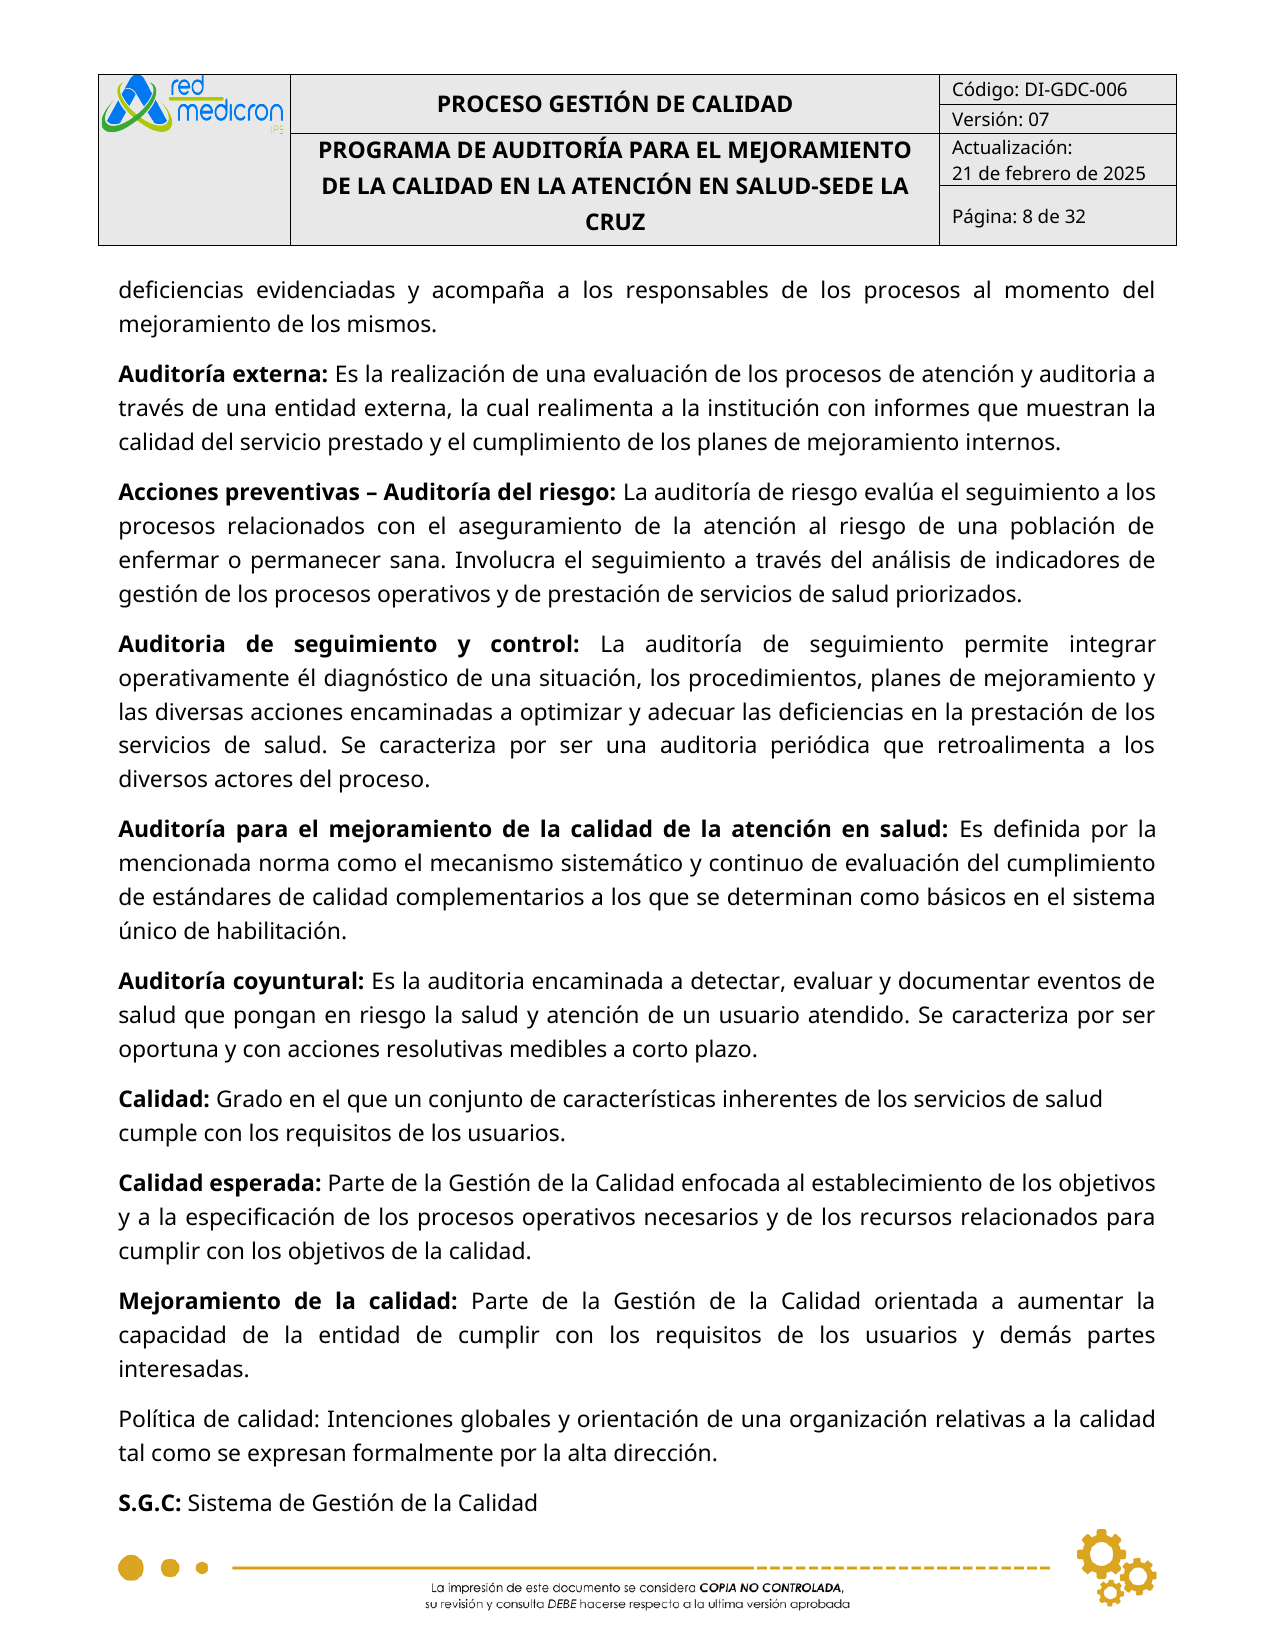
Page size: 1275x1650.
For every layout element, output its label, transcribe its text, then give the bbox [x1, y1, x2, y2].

text Mejoramiento de la calidad: Parte de la Gestión de la Calidad orientada a aumentar la capacidad de la entidad de cumplir con los requisitos de los usuarios y demás partes interesadas. [118, 1285, 1157, 1384]
text S.G.C: Sistema de Gestión de la Calidad [118, 1487, 1157, 1518]
picture [101, 75, 284, 134]
text Calidad esperada: Parte de la Gestión de la Calidad enfocada al establecimiento de los objetivos y a la especificación de los procesos operativos necesarios y de los recursos relacionados para cumplir con los objetivos de la calidad. [118, 1167, 1157, 1266]
text Calidad: Grado en el que un conjunto de características inherentes de los servicios de salud cumple con los requisitos de los usuarios. [118, 1083, 1157, 1148]
picture [118, 1529, 1157, 1615]
text Auditoría externa: Es la realización de una evaluación de los procesos de atención y auditoria a través de una entidad externa, la cual realimenta a la institución con informes que muestran la calidad del servicio prestado y el cumplimiento de los planes de mejoramiento internos. [118, 358, 1157, 457]
text Auditoría para el mejoramiento de la calidad de la atención en salud: Es definida por la mencionada norma como el mecanismo sistemático y continuo de evaluación del cumplimiento de estándares de calidad complementarios a los que se determinan como básicos en el sistema único de habilitación. [118, 813, 1157, 946]
text Acciones preventivas – Auditoría del riesgo: La auditoría de riesgo evalúa el seguimiento a los procesos relacionados con el aseguramiento de la atención al riesgo de una población de enfermar o permanecer sana. Involucra el seguimiento a través del análisis de indicadores de gestión de los procesos operativos y de prestación de servicios de salud priorizados. [118, 476, 1157, 609]
text Auditoria de seguimiento y control: La auditoría de seguimiento permite integrar operativamente él diagnóstico de una situación, los procedimientos, planes de mejoramiento y las diversas acciones encaminadas a optimizar y adecuar las deficiencias en la prestación de los servicios de salud. Se caracteriza por ser una auditoria periódica que retroalimenta a los diversos actores del proceso. [118, 628, 1157, 794]
text Auditoría coyuntural: Es la auditoria encaminada a detectar, evaluar y documentar eventos de salud que pongan en riesgo la salud y atención de un usuario atendido. Se caracteriza por ser oportuna y con acciones resolutivas medibles a corto plazo. [118, 965, 1157, 1064]
text Política de calidad: Intenciones globales y orientación de una organización relativas a la calidad tal como se expresan formalmente por la alta dirección. [118, 1403, 1157, 1468]
